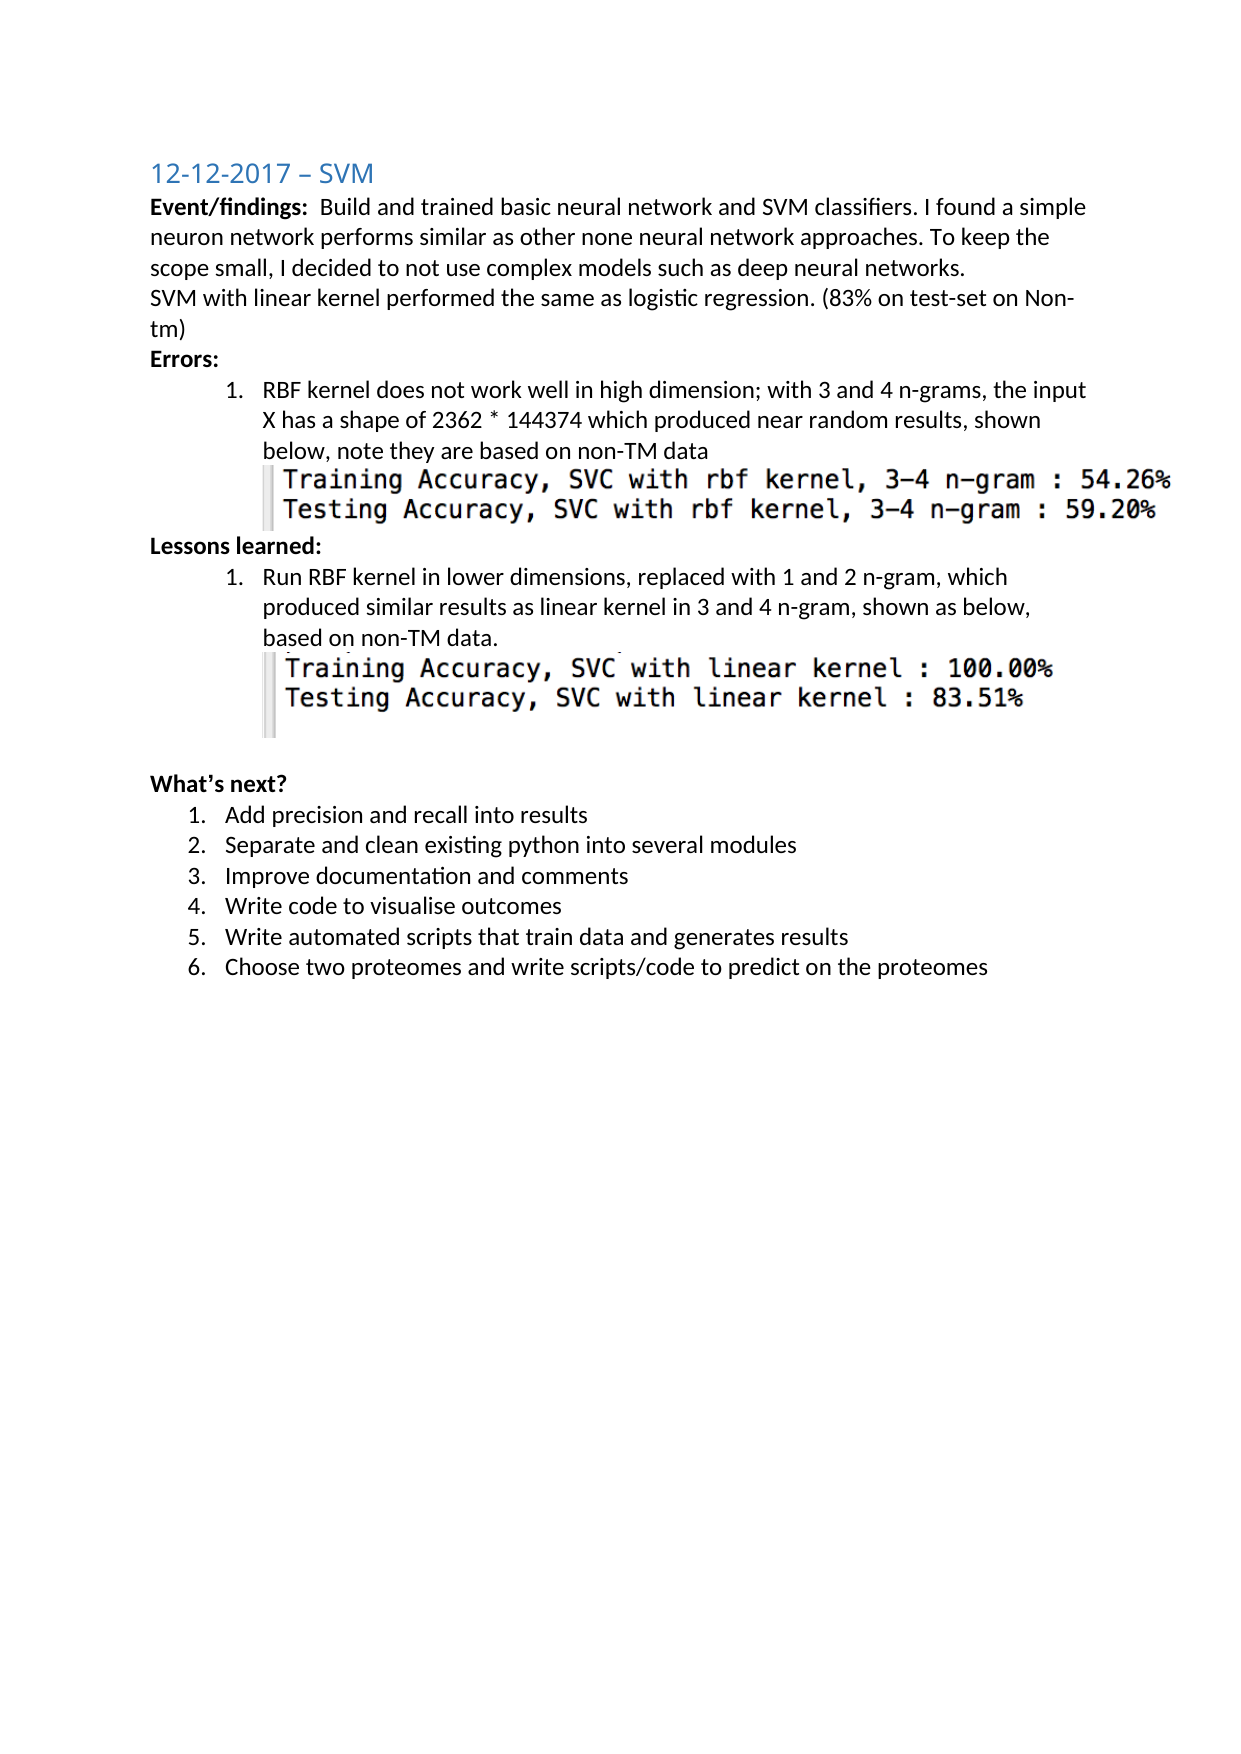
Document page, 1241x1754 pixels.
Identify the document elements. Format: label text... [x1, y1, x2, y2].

text What’s next? [150, 768, 1090, 799]
list Choose two proteomes and write scripts/code to predict on the proteomes [187, 951, 1090, 982]
text Errors: [150, 344, 1090, 374]
text SVM with linear kernel performed the same as logistic regression. (83% on test-set on Non-tm) [150, 283, 1090, 344]
picture [262, 465, 1194, 531]
list Improve documentation and comments [187, 860, 1090, 890]
picture [262, 652, 1086, 738]
list Separate and clean existing python into several modules [187, 829, 1090, 860]
text Event/findings: Build and trained basic neural network and SVM classifiers. I found a simple neuron network performs similar as other none neural network approaches. To keep the scope small, I decided to not use complex models such as deep neural networks. [150, 191, 1090, 283]
list Write automated scripts that train data and generates results [187, 921, 1090, 951]
text Lessons learned: [150, 530, 1090, 561]
list Write code to visualise outcomes [187, 890, 1090, 921]
list Add precision and recall into results [187, 799, 1090, 829]
list Run RBF kernel in lower dimensions, replaced with 1 and 2 n-gram, which produced similar results as linear kernel in 3 and 4 n-gram, shown as below, based on non-TM data. [225, 561, 1090, 652]
subtitle 12-12-2017 – SVM [150, 154, 1090, 191]
